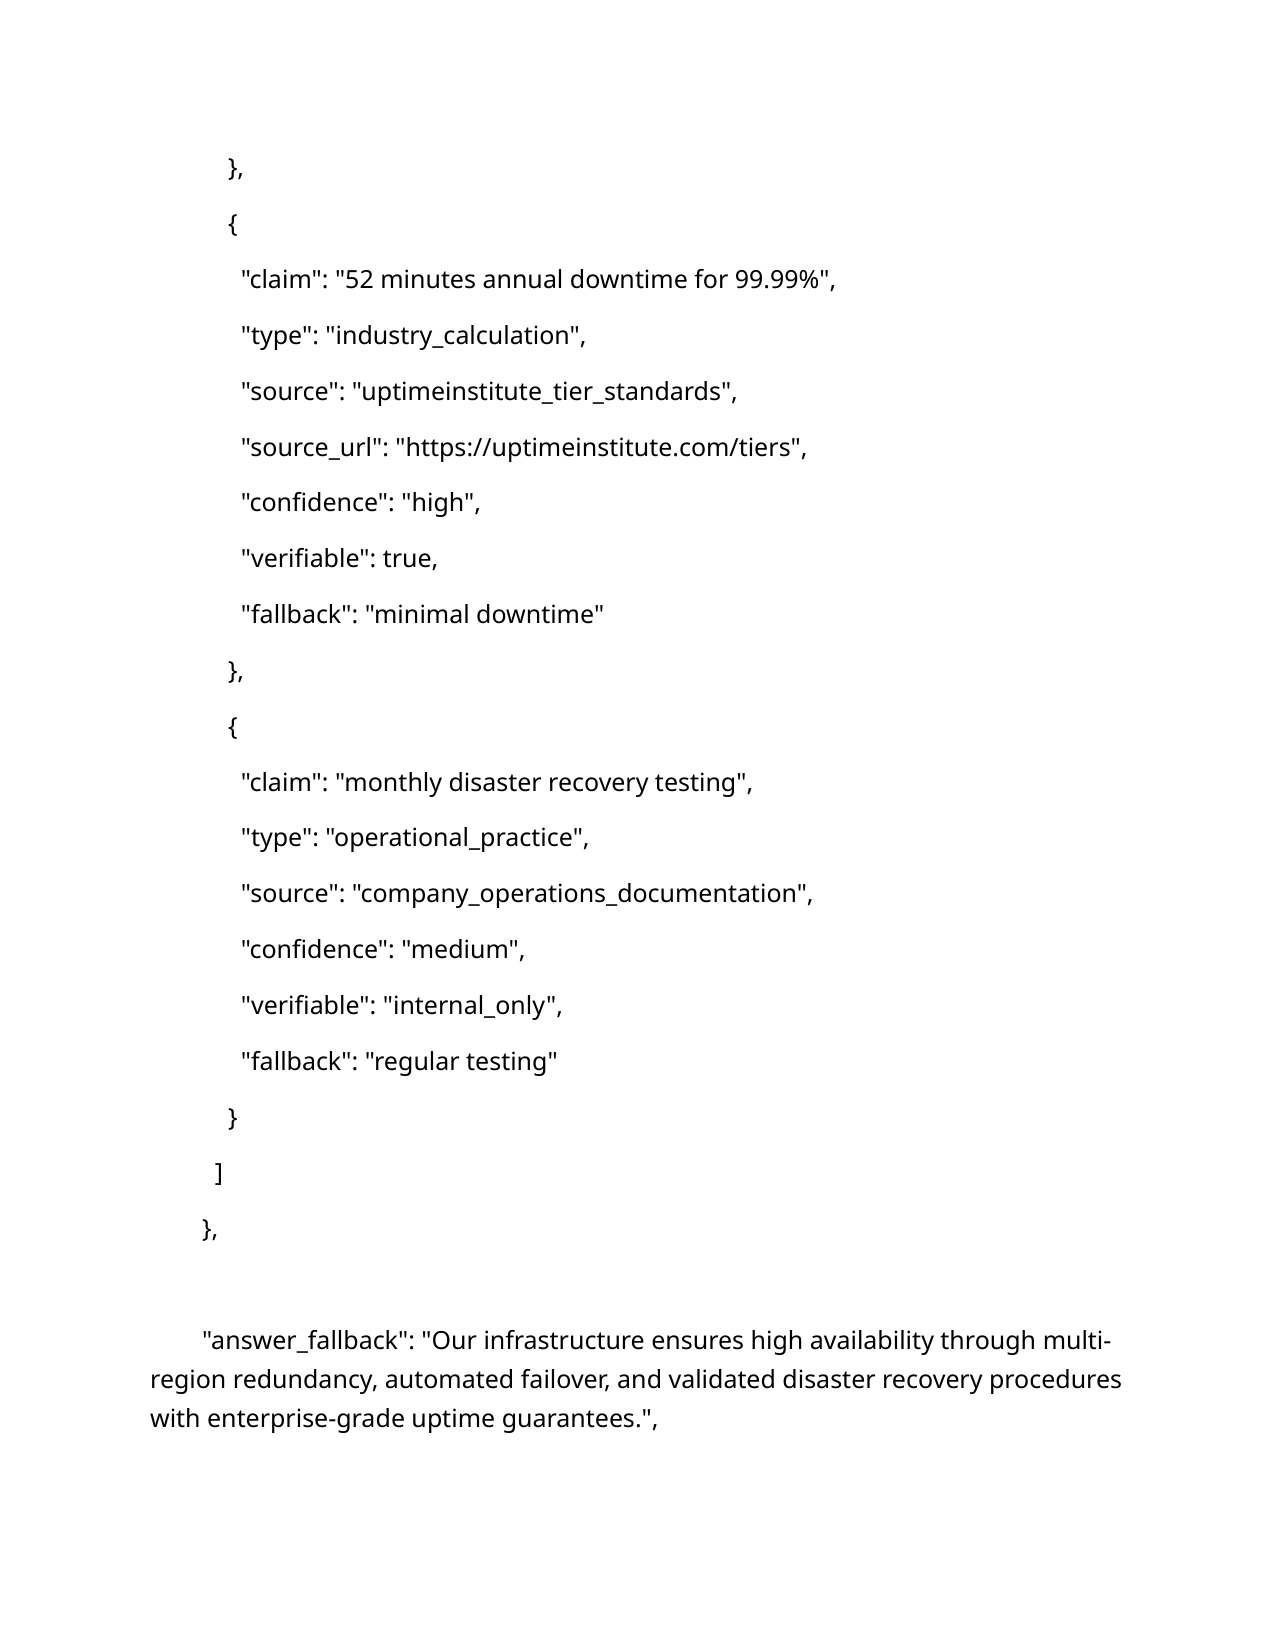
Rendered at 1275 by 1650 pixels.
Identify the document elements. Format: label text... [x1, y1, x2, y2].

text "source": "uptimeinstitute_tier_standards", [150, 373, 1125, 407]
text { [150, 206, 1125, 240]
text ] [150, 1155, 1125, 1189]
text "answer_fallback": "Our infrastructure ensures high availability through multi-region redundancy, automated failover, and validated disaster recovery procedures with enterprise-grade uptime guarantees.", [150, 1322, 1125, 1435]
text { [150, 708, 1125, 742]
text "type": "industry_calculation", [150, 317, 1125, 352]
text }, [150, 150, 1125, 184]
text "claim": "52 minutes annual downtime for 99.99%", [150, 262, 1125, 296]
text } [150, 1099, 1125, 1133]
text "verifiable": "internal_only", [150, 987, 1125, 1022]
text "type": "operational_practice", [150, 820, 1125, 854]
text "fallback": "regular testing" [150, 1043, 1125, 1077]
text }, [150, 652, 1125, 687]
text "fallback": "minimal downtime" [150, 597, 1125, 631]
text "confidence": "high", [150, 485, 1125, 519]
text "source_url": "https://uptimeinstitute.com/tiers", [150, 429, 1125, 463]
text }, [150, 1211, 1125, 1245]
text "confidence": "medium", [150, 932, 1125, 966]
text "source": "company_operations_documentation", [150, 876, 1125, 910]
text "claim": "monthly disaster recovery testing", [150, 764, 1125, 798]
text "verifiable": true, [150, 541, 1125, 575]
